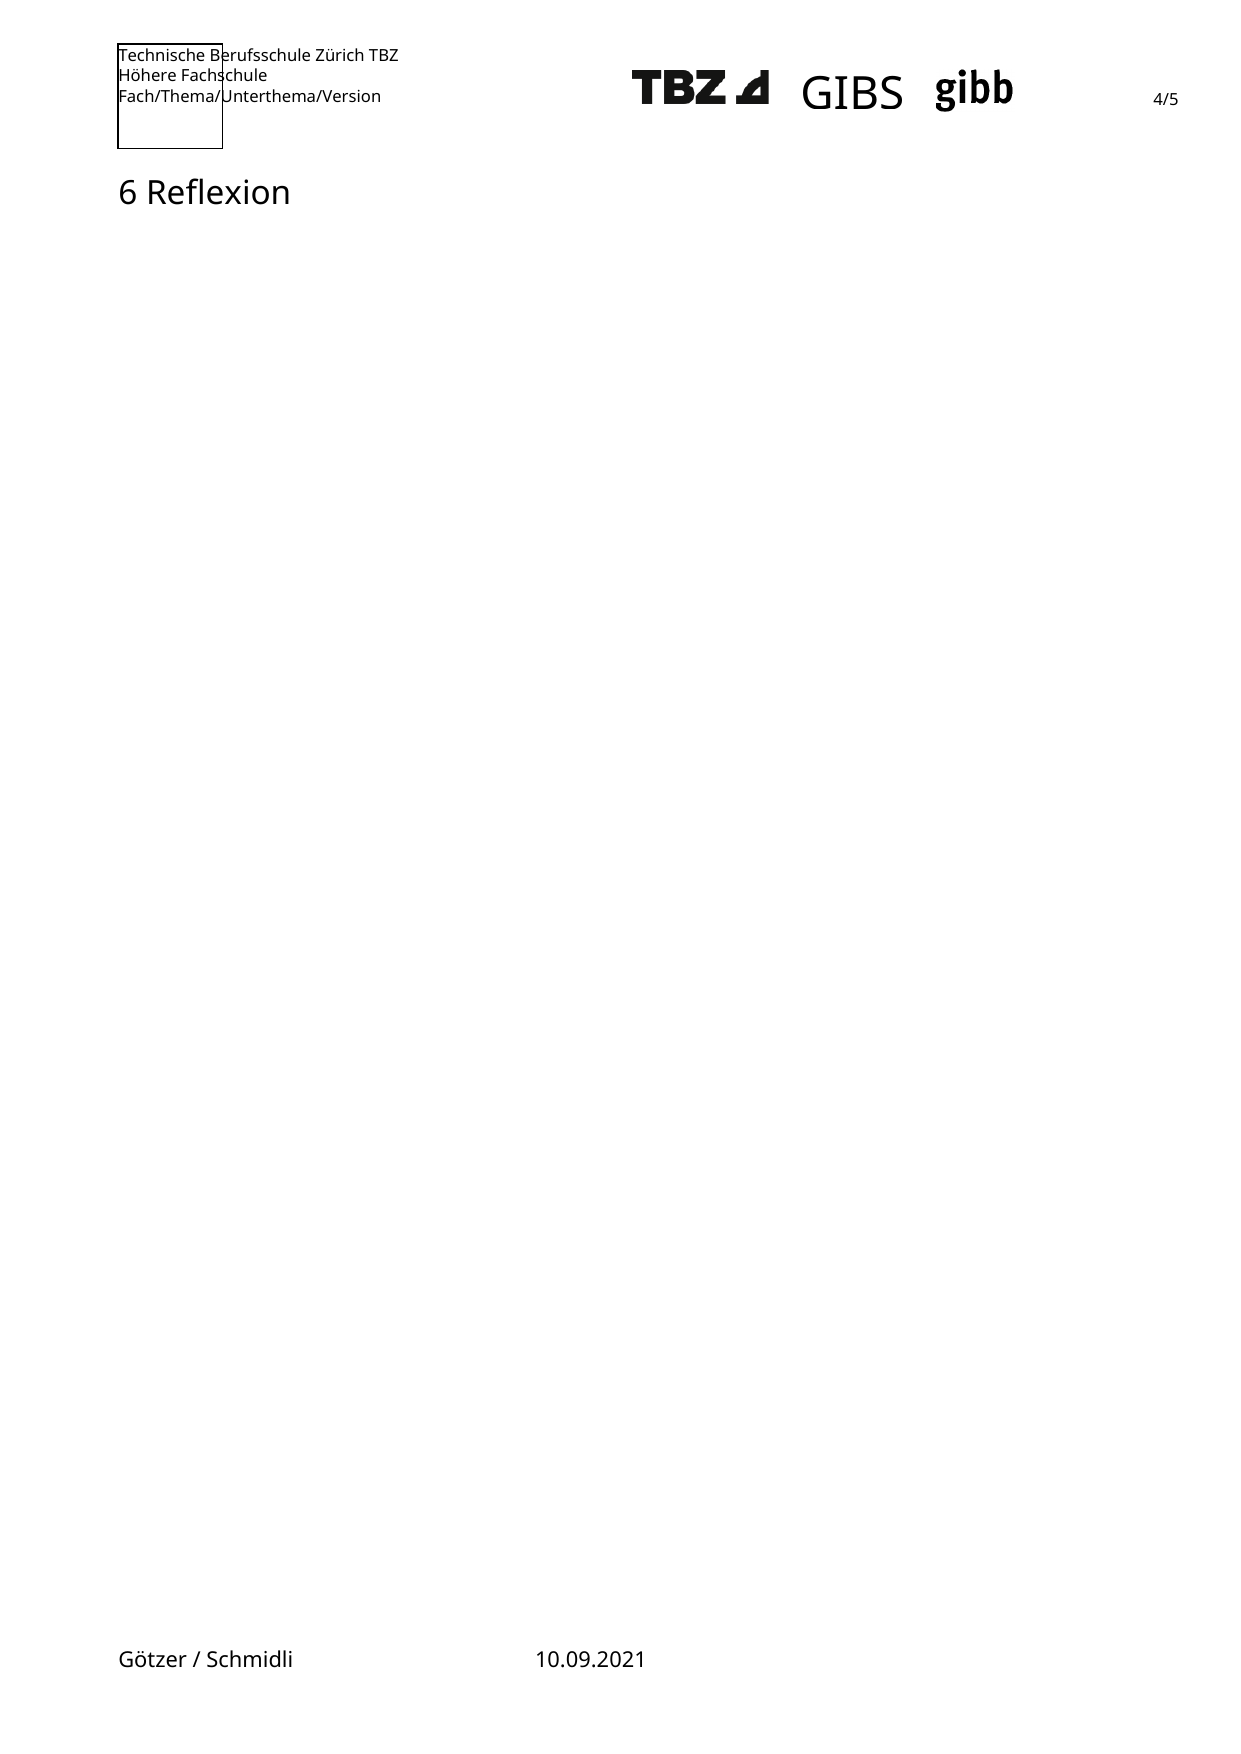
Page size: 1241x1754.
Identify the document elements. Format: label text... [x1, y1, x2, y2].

picture [632, 70, 769, 104]
subtitle Reflexion [118, 174, 1181, 212]
picture [935, 69, 1015, 112]
